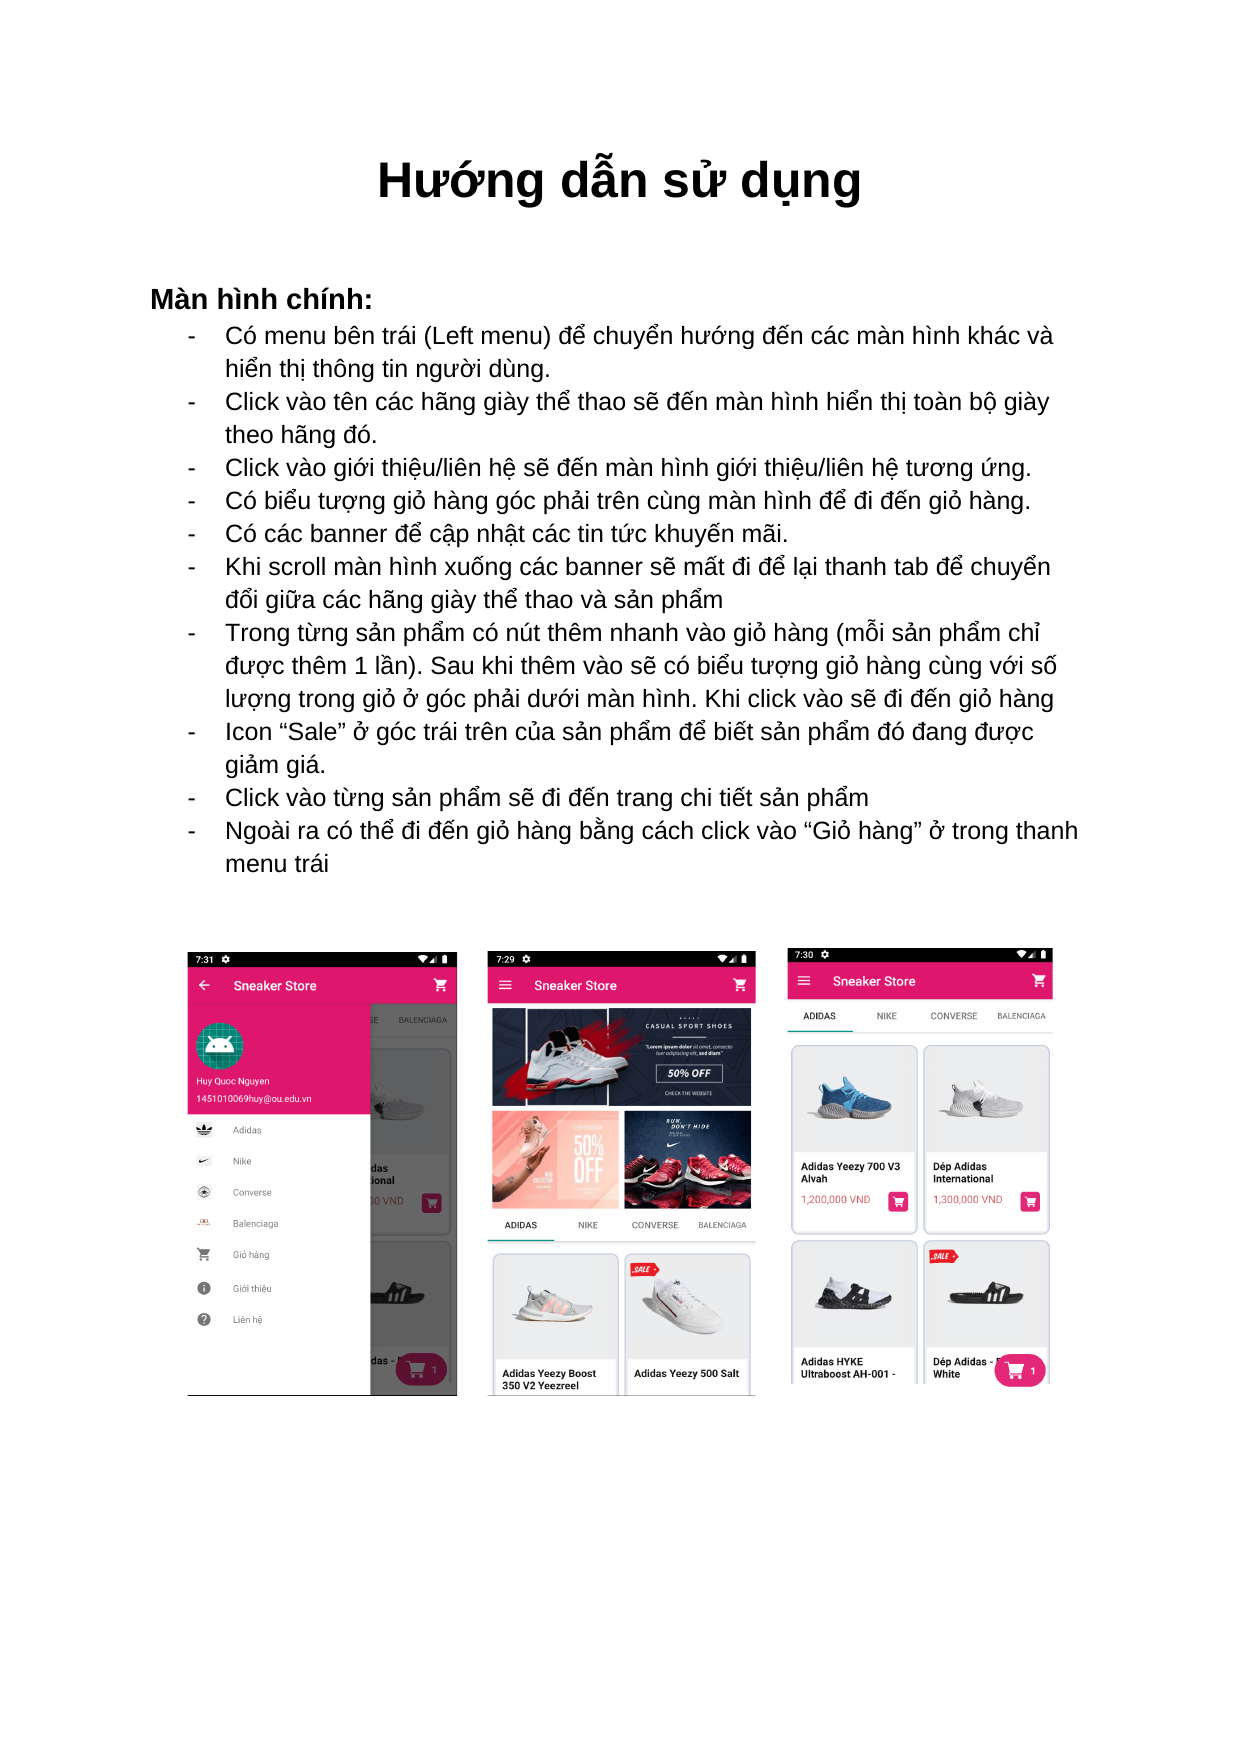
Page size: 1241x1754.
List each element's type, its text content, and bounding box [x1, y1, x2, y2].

list Trong từng sản phẩm có nút thêm nhanh vào giỏ hàng (mỗi sản phẩm chỉ được thêm 1 lần). Sau khi thêm vào sẽ có biểu tượng giỏ hàng cùng với số lượng trong giỏ ở góc phải dưới màn hình. Khi click vào sẽ đi đến giỏ hàng [187, 618, 1090, 713]
list Icon “Sale” ở góc trái trên của sản phẩm để biết sản phẩm đó đang được giảm giá. [187, 717, 1090, 779]
text Hướng dẫn sử dụng [150, 150, 1090, 207]
picture [787, 948, 1053, 1396]
list Có các banner để cập nhật các tin tức khuyến mãi. [187, 519, 1090, 547]
text Màn hình chính: [150, 282, 1090, 316]
list Click vào giới thiệu/liên hệ sẽ đến màn hình giới thiệu/liên hệ tương ứng. [187, 453, 1090, 481]
list Có biểu tượng giỏ hàng góc phải trên cùng màn hình để đi đến giỏ hàng. [187, 486, 1090, 514]
list Click vào từng sản phẩm sẽ đi đến trang chi tiết sản phẩm [187, 783, 1090, 812]
list Có menu bên trái (Left menu) để chuyển hướng đến các màn hình khác và hiển thị thông tin người dùng. [187, 321, 1090, 382]
list Ngoài ra có thể đi đến giỏ hàng bằng cách click vào “Giỏ hàng” ở trong thanh menu trái [187, 816, 1090, 878]
list Click vào tên các hãng giày thể thao sẽ đến màn hình hiển thị toàn bộ giày theo hãng đó. [187, 387, 1090, 448]
picture [487, 951, 756, 1396]
picture [187, 952, 458, 1396]
list Khi scroll màn hình xuống các banner sẽ mất đi để lại thanh tab để chuyển đổi giữa các hãng giày thể thao và sản phẩm [187, 552, 1090, 613]
